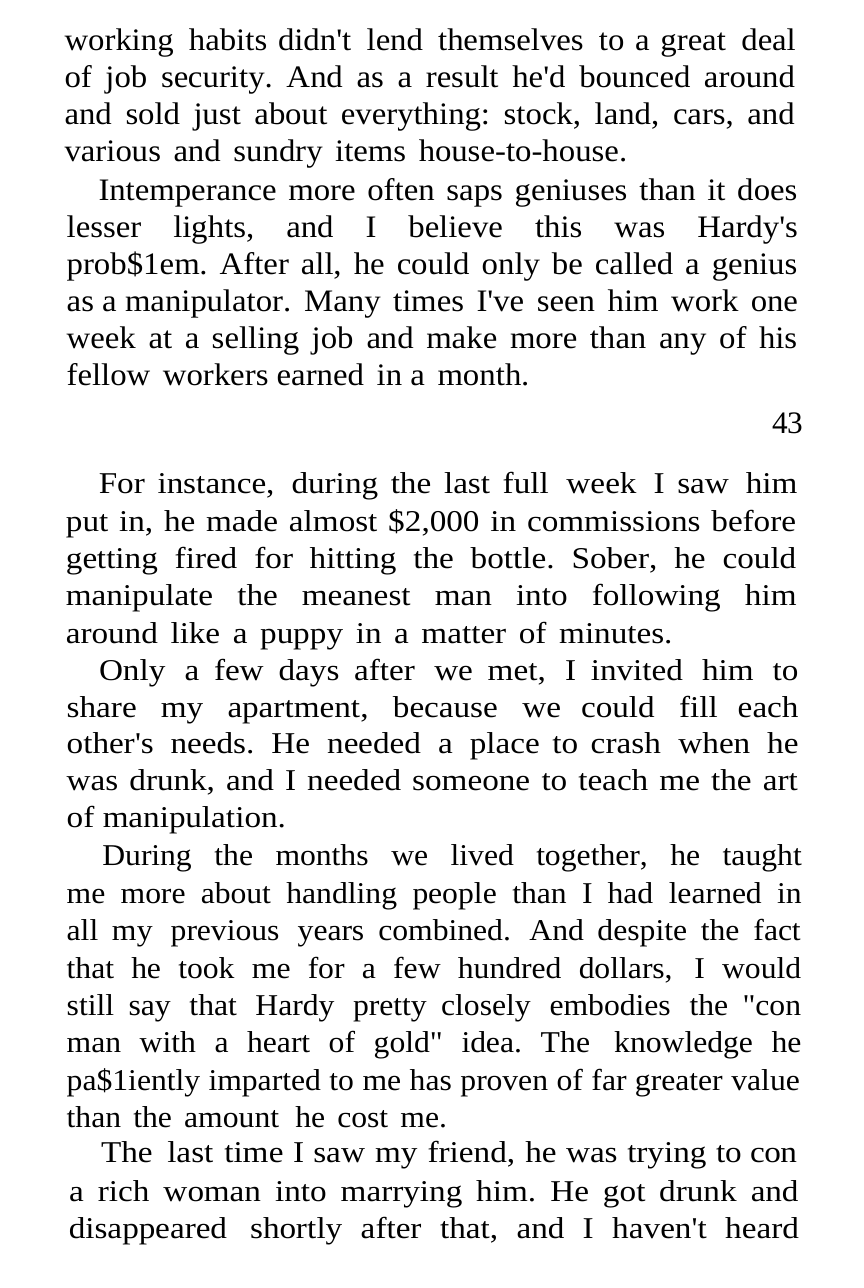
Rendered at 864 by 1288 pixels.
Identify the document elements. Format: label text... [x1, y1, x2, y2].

text For instance, during the last full week I saw him put in, he made almost $2,000 in commissions before getting fired for hitting the bottle. Sober, he could manipulate the meanest man into following him around like a puppy in a matter of minutes. [66, 465, 798, 650]
text Intemperance more often saps geniuses than it does lesser lights, and I believe this was Hardy's prob$1em. After all, he could only be called a genius as a manipulator. Many times I've seen him work one week at a selling job and make more than any of his fellow workers earned in a month. [66, 171, 798, 392]
text 43 [59, 404, 803, 440]
text The last time I saw my friend, he was trying to con [101, 1137, 804, 1169]
text Only a few days after we met, I invited him to share my apartment, because we could fill each other's needs. He needed a place to crash when he was drunk, and I needed someone to teach me the art of manipulation. [66, 652, 799, 834]
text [64, 22, 796, 168]
text During the months we lived together, he taught me more about handling people than I had learned in all my previous years combined. And despite the fact that he took me for a few hundred dollars, I would still say that Hardy pretty closely embodies the "con man with a heart of gold" idea. The knowledge he pa$1iently imparted to me has proven of far greater value than the amount he cost me. [66, 838, 802, 1134]
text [68, 1173, 800, 1245]
